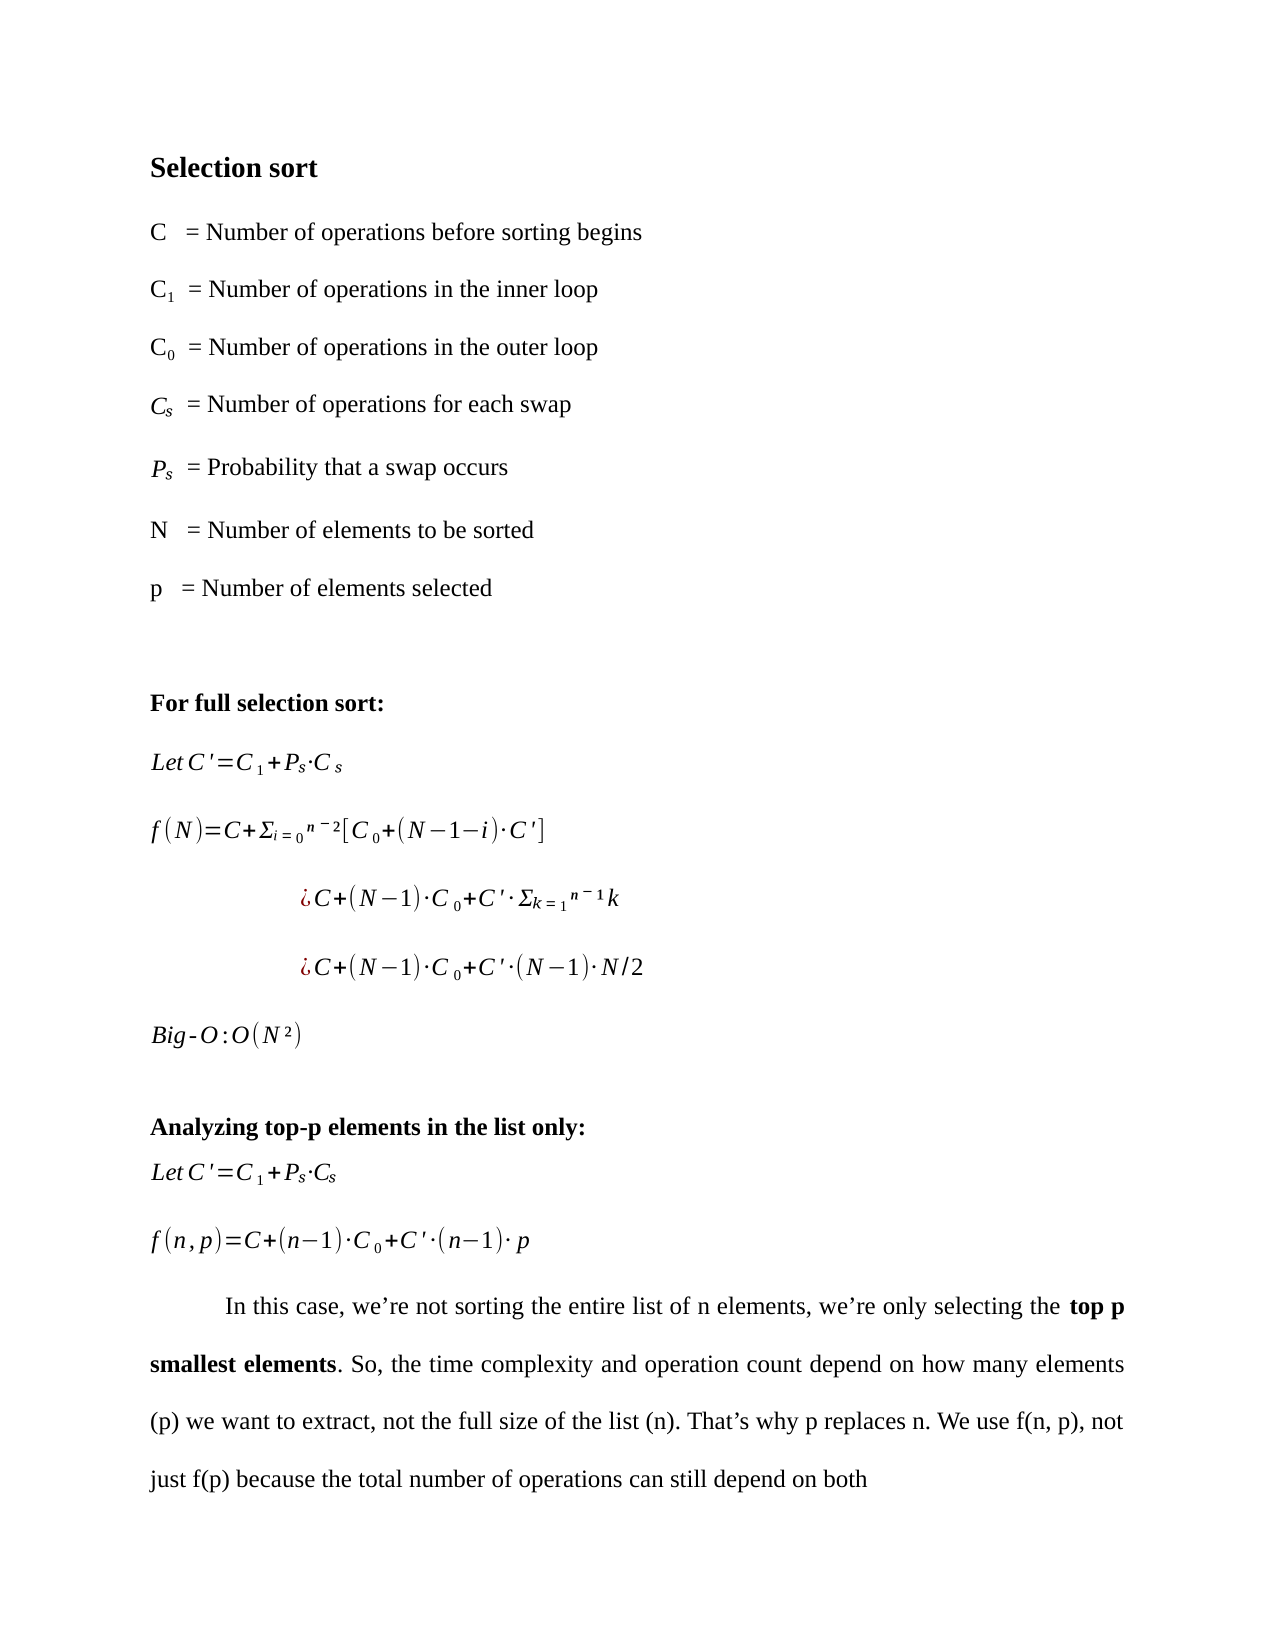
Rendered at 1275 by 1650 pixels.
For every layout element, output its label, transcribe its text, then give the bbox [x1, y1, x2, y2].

text Analyzing top-p elements in the list only: [150, 1112, 1125, 1141]
text C₁ = Number of operations in the inner loop [150, 274, 1125, 303]
text N = Number of elements to be sorted [150, 515, 1125, 544]
text = Probability that a swap occurs [150, 452, 1125, 486]
text C₀ = Number of operations in the outer loop [150, 332, 1125, 361]
text = Number of operations for each swap [150, 389, 1125, 424]
text In this case, we’re not sorting the entire list of n elements, we’re only selecting the top p smallest elements. So, the time complexity and operation count depend on how many elements (p) we want to extract, not the full size of the list (n). That’s why p replaces n. We use f(n, p), not just f(p) because the total number of operations can still depend on both [150, 1291, 1125, 1492]
text For full selection sort: [150, 688, 1125, 716]
text C = Number of operations before sorting begins [150, 217, 1125, 246]
text Selection sort [150, 150, 1125, 183]
text p = Number of elements selected [150, 573, 1125, 601]
